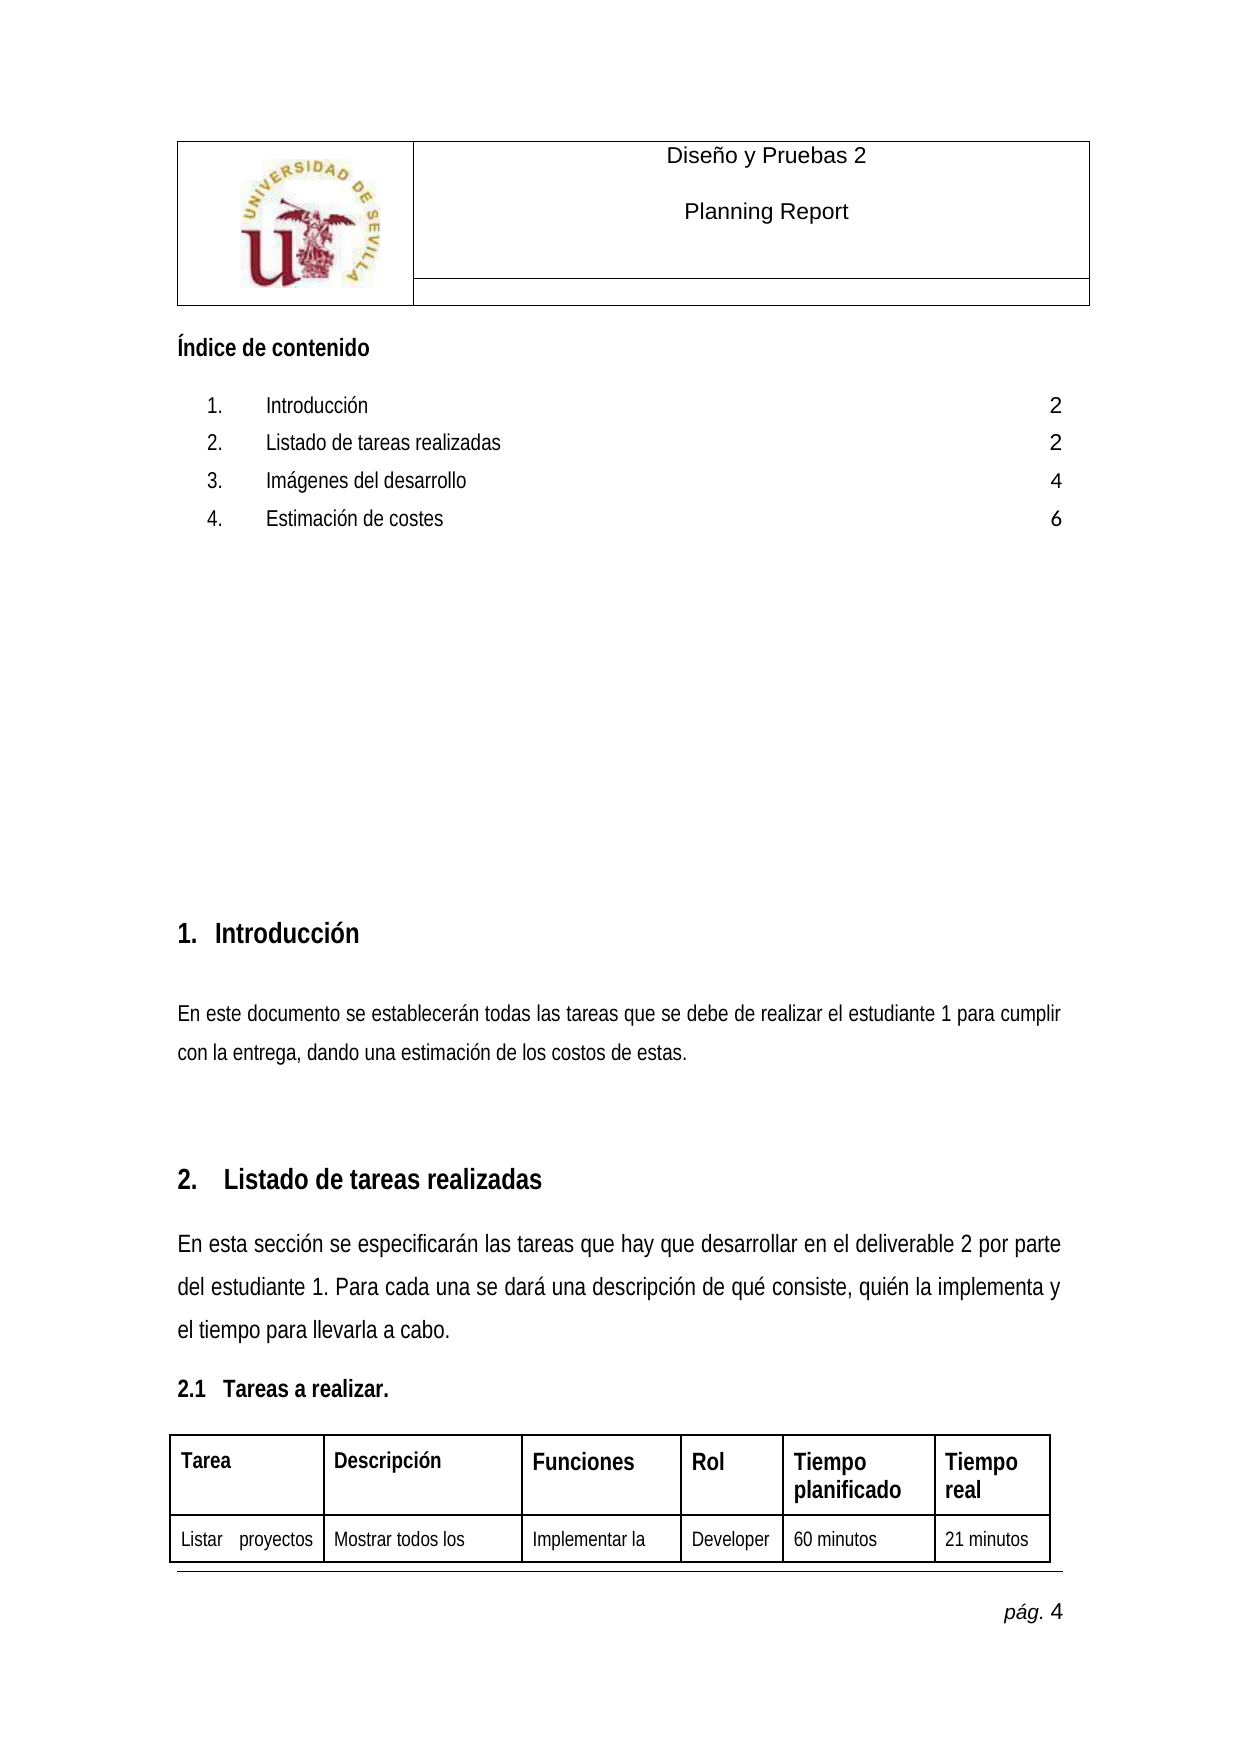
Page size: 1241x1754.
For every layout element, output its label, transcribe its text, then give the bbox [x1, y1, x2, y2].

table_cell Implementar la feature en el sistema. [523, 1516, 680, 1561]
table_header Descripción [325, 1436, 521, 1514]
table_cell Mostrar todos los proyectos creados por el manager. [325, 1516, 521, 1561]
table_header Rol [682, 1436, 782, 1514]
text En esta sección se especificarán las tareas que hay que desarrollar en el deliverable 2 por parte del estudiante 1. Para cada una se dará una descripción de qué consiste, quién la implementa y el tiempo para llevarla a cabo. [177, 1229, 1063, 1343]
text 2. Listado de tareas realizadas [177, 1162, 1063, 1196]
picture [240, 159, 381, 288]
table_cell 21 minutos [936, 1516, 1049, 1561]
table_header Tiempo planificado [784, 1436, 934, 1514]
table_cell Listar proyectos creados por el manager. [171, 1516, 323, 1561]
text En este documento se establecerán todas las tareas que se debe de realizar el estudiante 1 para cumplir con la entrega, dando una estimación de los costos de estas. [177, 1000, 1063, 1066]
table_header Tarea [171, 1436, 323, 1514]
table_cell Developer [682, 1516, 782, 1561]
text 2.1 Tareas a realizar. [177, 1374, 1063, 1403]
table_header Tiempo real [936, 1436, 1049, 1514]
table_cell 60 minutos [784, 1516, 934, 1561]
list Introducción [177, 916, 1063, 950]
table_header Funciones [523, 1436, 680, 1514]
text Índice de contenido [177, 333, 1063, 361]
